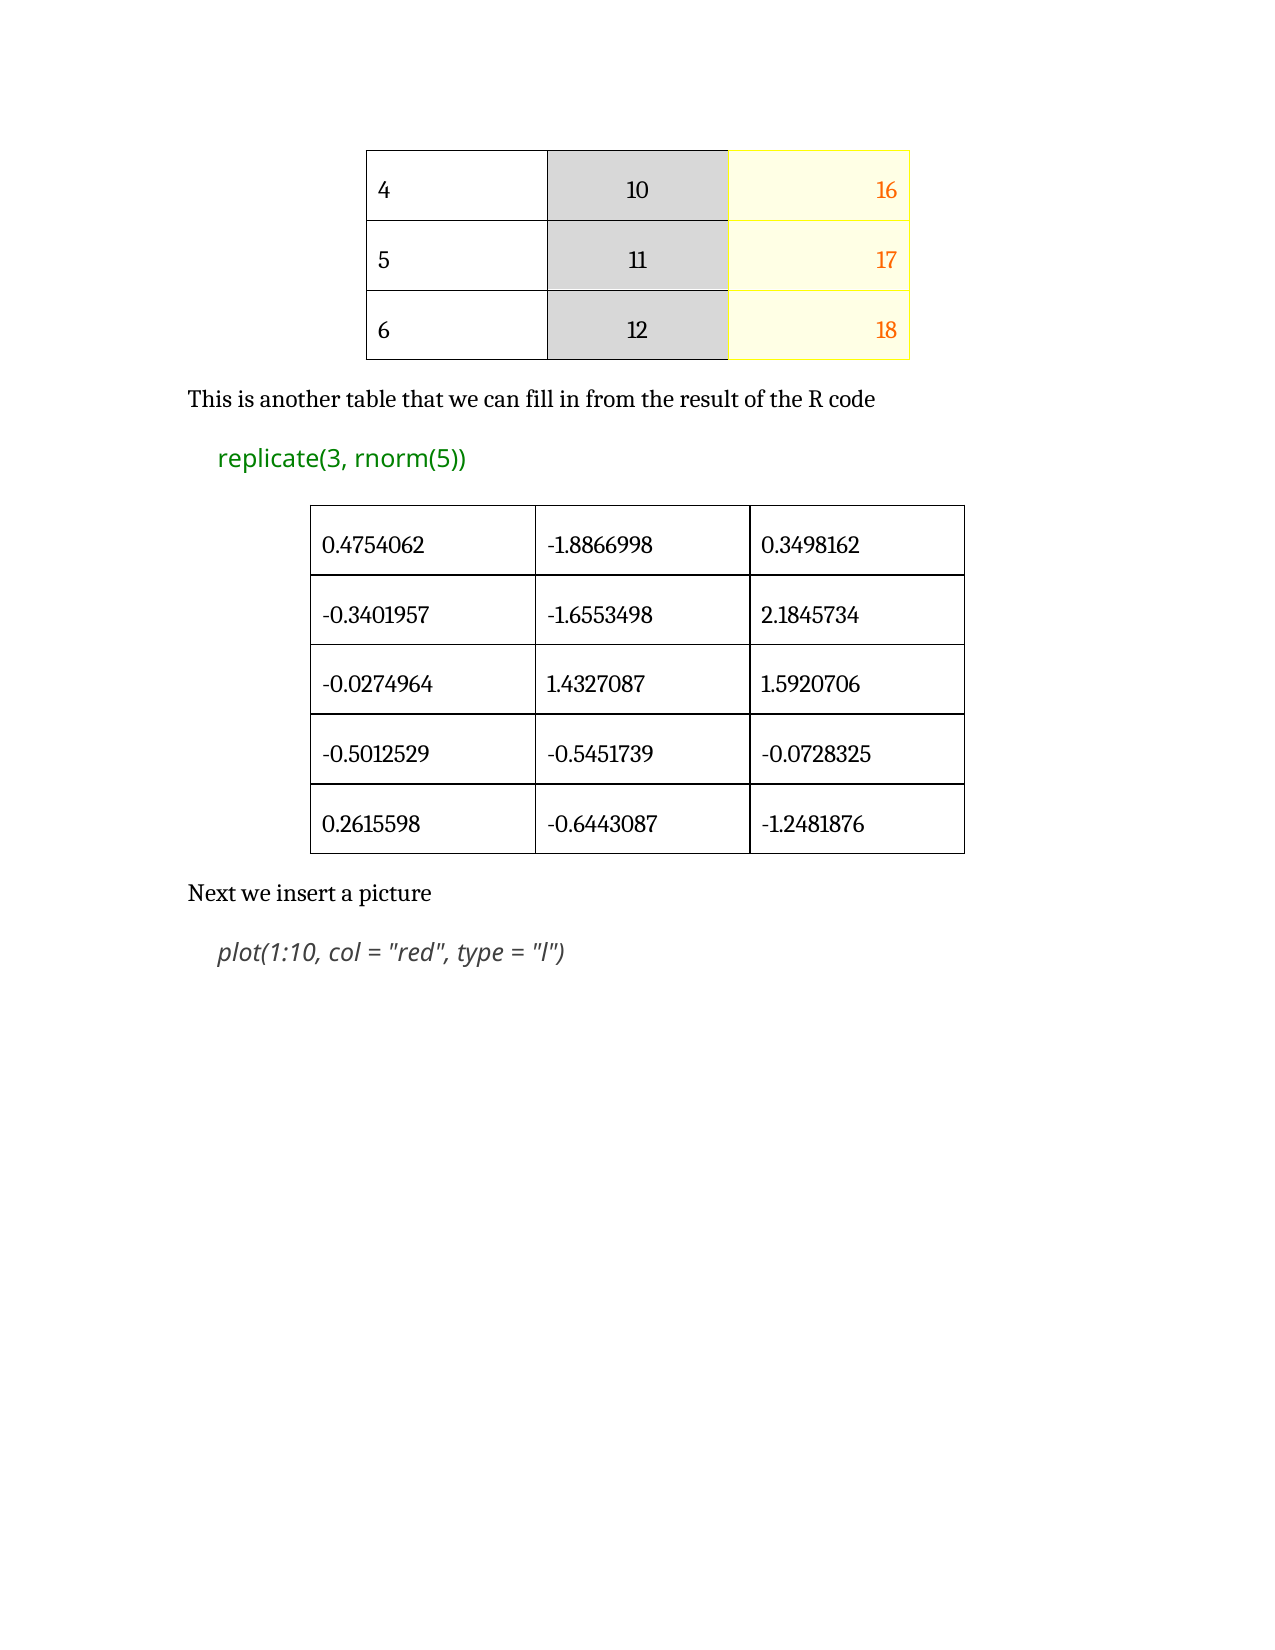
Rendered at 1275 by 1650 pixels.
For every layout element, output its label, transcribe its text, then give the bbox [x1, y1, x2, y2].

table_header -1.8866998 [536, 506, 749, 574]
table_cell 12 [548, 291, 728, 359]
table_cell 16 [729, 151, 909, 220]
table_cell -0.5012529 [311, 715, 535, 783]
table_cell 2.1845734 [751, 576, 964, 644]
table_cell 0.2615598 [311, 785, 535, 852]
table_cell -1.2481876 [751, 785, 964, 852]
table_cell -1.6553498 [536, 576, 749, 644]
table_cell 17 [729, 221, 909, 289]
text Next we insert a picture [187, 879, 1087, 908]
table_cell 1.4327087 [536, 645, 749, 713]
table_cell 1.5920706 [751, 645, 964, 713]
table_cell 5 [367, 221, 547, 289]
table_cell -0.3401957 [311, 576, 535, 644]
text replicate(3, rnorm(5)) [217, 441, 1087, 475]
table_cell -0.5451739 [536, 715, 749, 783]
text plot(1:10, col = "red", type = "l") [217, 935, 1087, 969]
table_cell -0.0274964 [311, 645, 535, 713]
table_cell 6 [367, 291, 547, 359]
table_header 0.3498162 [751, 506, 964, 574]
table_cell 4 [367, 151, 547, 220]
table_cell 11 [548, 221, 728, 289]
table_header 0.4754062 [311, 506, 535, 574]
text This is another table that we can fill in from the result of the R code [187, 385, 1087, 414]
table_cell 10 [548, 151, 728, 220]
table_cell 18 [729, 291, 909, 359]
table_cell -0.0728325 [751, 715, 964, 783]
table_cell -0.6443087 [536, 785, 749, 852]
